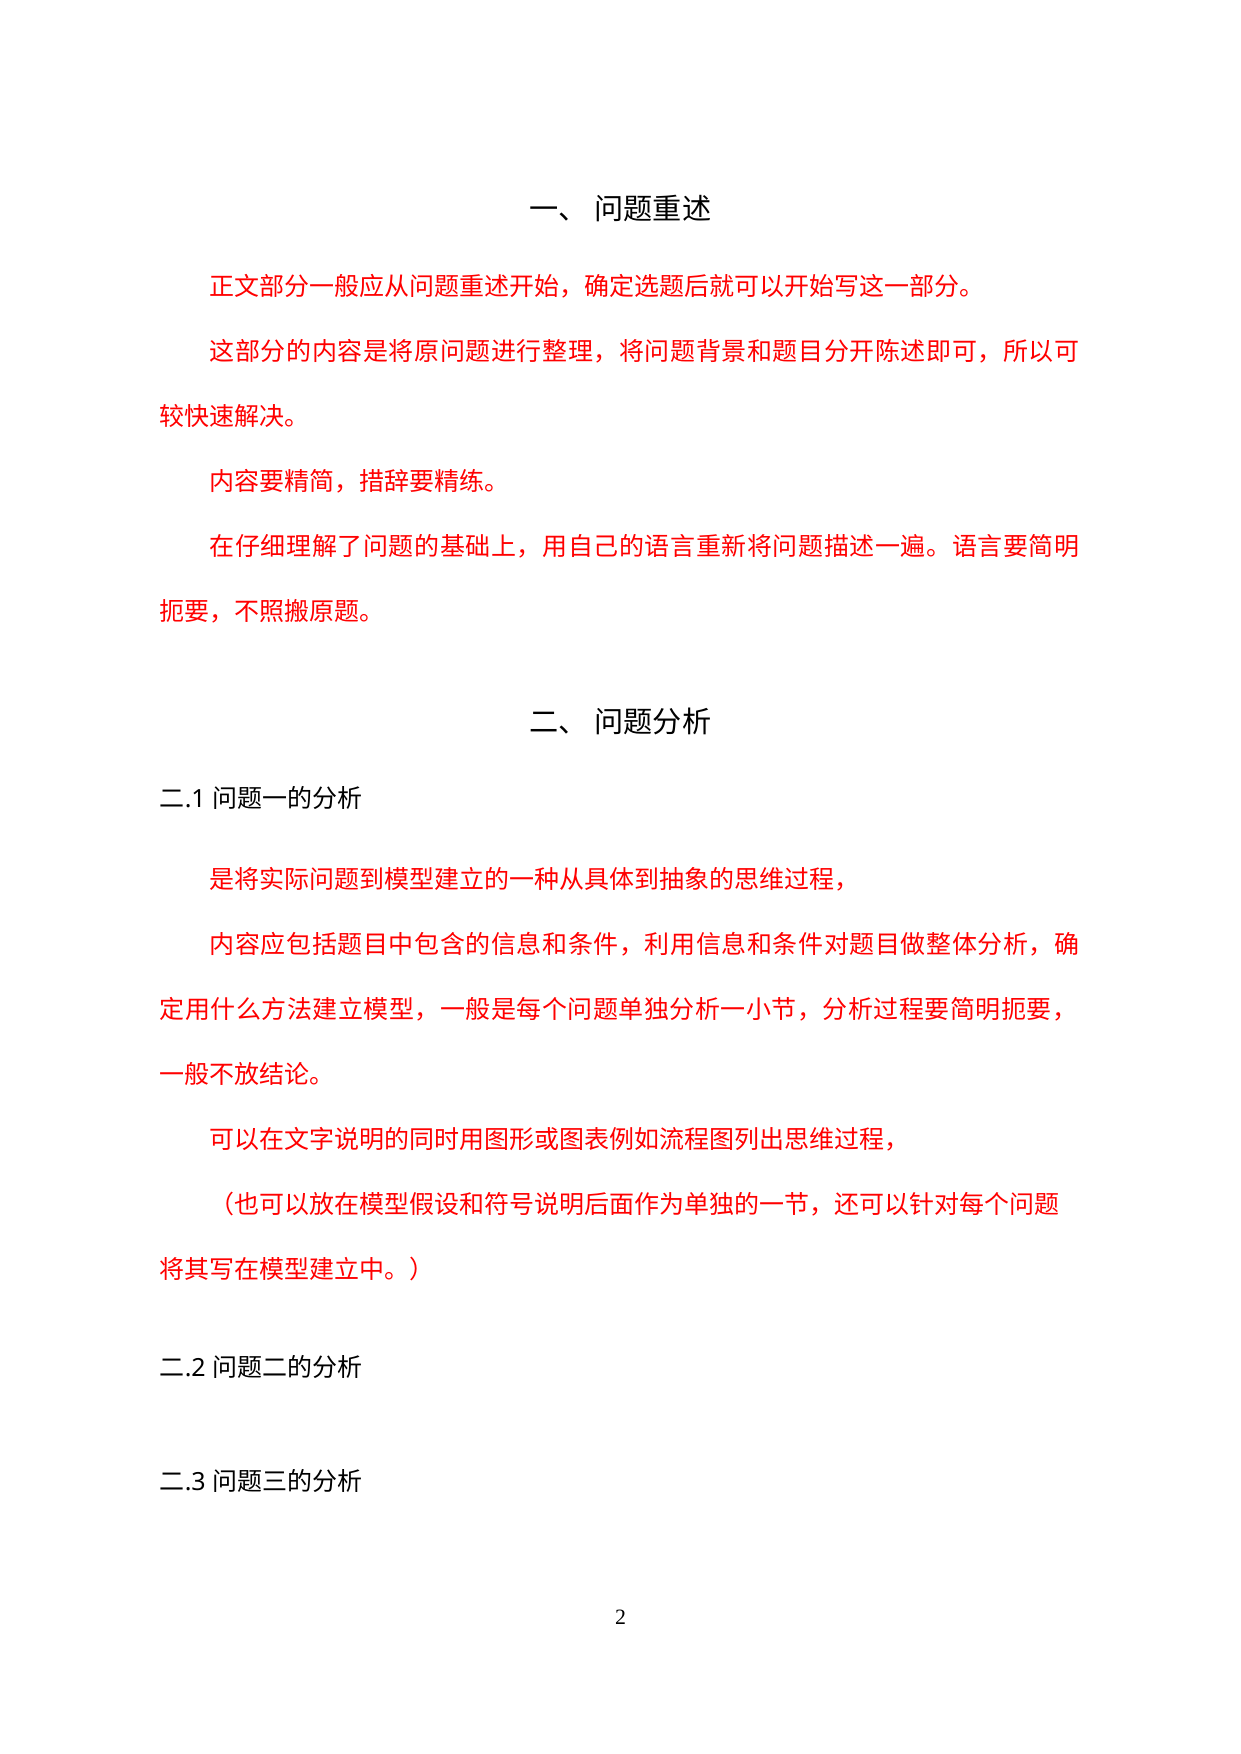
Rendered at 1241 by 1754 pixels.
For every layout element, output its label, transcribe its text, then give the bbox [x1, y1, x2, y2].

text 内容应包括题目中包含的信息和条件，利用信息和条件对题目做整体分析，确定用什么方法建立模型，一般是每个问题单独分析一小节，分析过程要简明扼要，一般不放结论。 [159, 911, 1081, 1106]
text 是将实际问题到模型建立的一种从具体到抽象的思维过程， [159, 846, 1081, 911]
subtitle 问题重述 [184, 174, 1056, 239]
text 这部分的内容是将原问题进行整理，将问题背景和题目分开陈述即可，所以可较快速解决。 [159, 317, 1081, 447]
text （也可以放在模型假设和符号说明后面作为单独的一节，还可以针对每个问题将其写在模型建立中。） [159, 1171, 1081, 1301]
text 在仔细理解了问题的基础上，用自己的语言重新将问题描述一遍。语言要简明扼要，不照搬原题。 [159, 512, 1081, 642]
text 正文部分一般应从问题重述开始，确定选题后就可以开始写这一部分。 [159, 252, 1081, 317]
subtitle 问题三的分析 [159, 1447, 1081, 1512]
subtitle 问题一的分析 [159, 764, 1081, 829]
subtitle 问题分析 [159, 687, 1081, 752]
subtitle 问题二的分析 [159, 1333, 1081, 1398]
text 内容要精简，措辞要精练。 [159, 447, 1081, 512]
text 可以在文字说明的同时用图形或图表例如流程图列出思维过程， [159, 1106, 1081, 1171]
